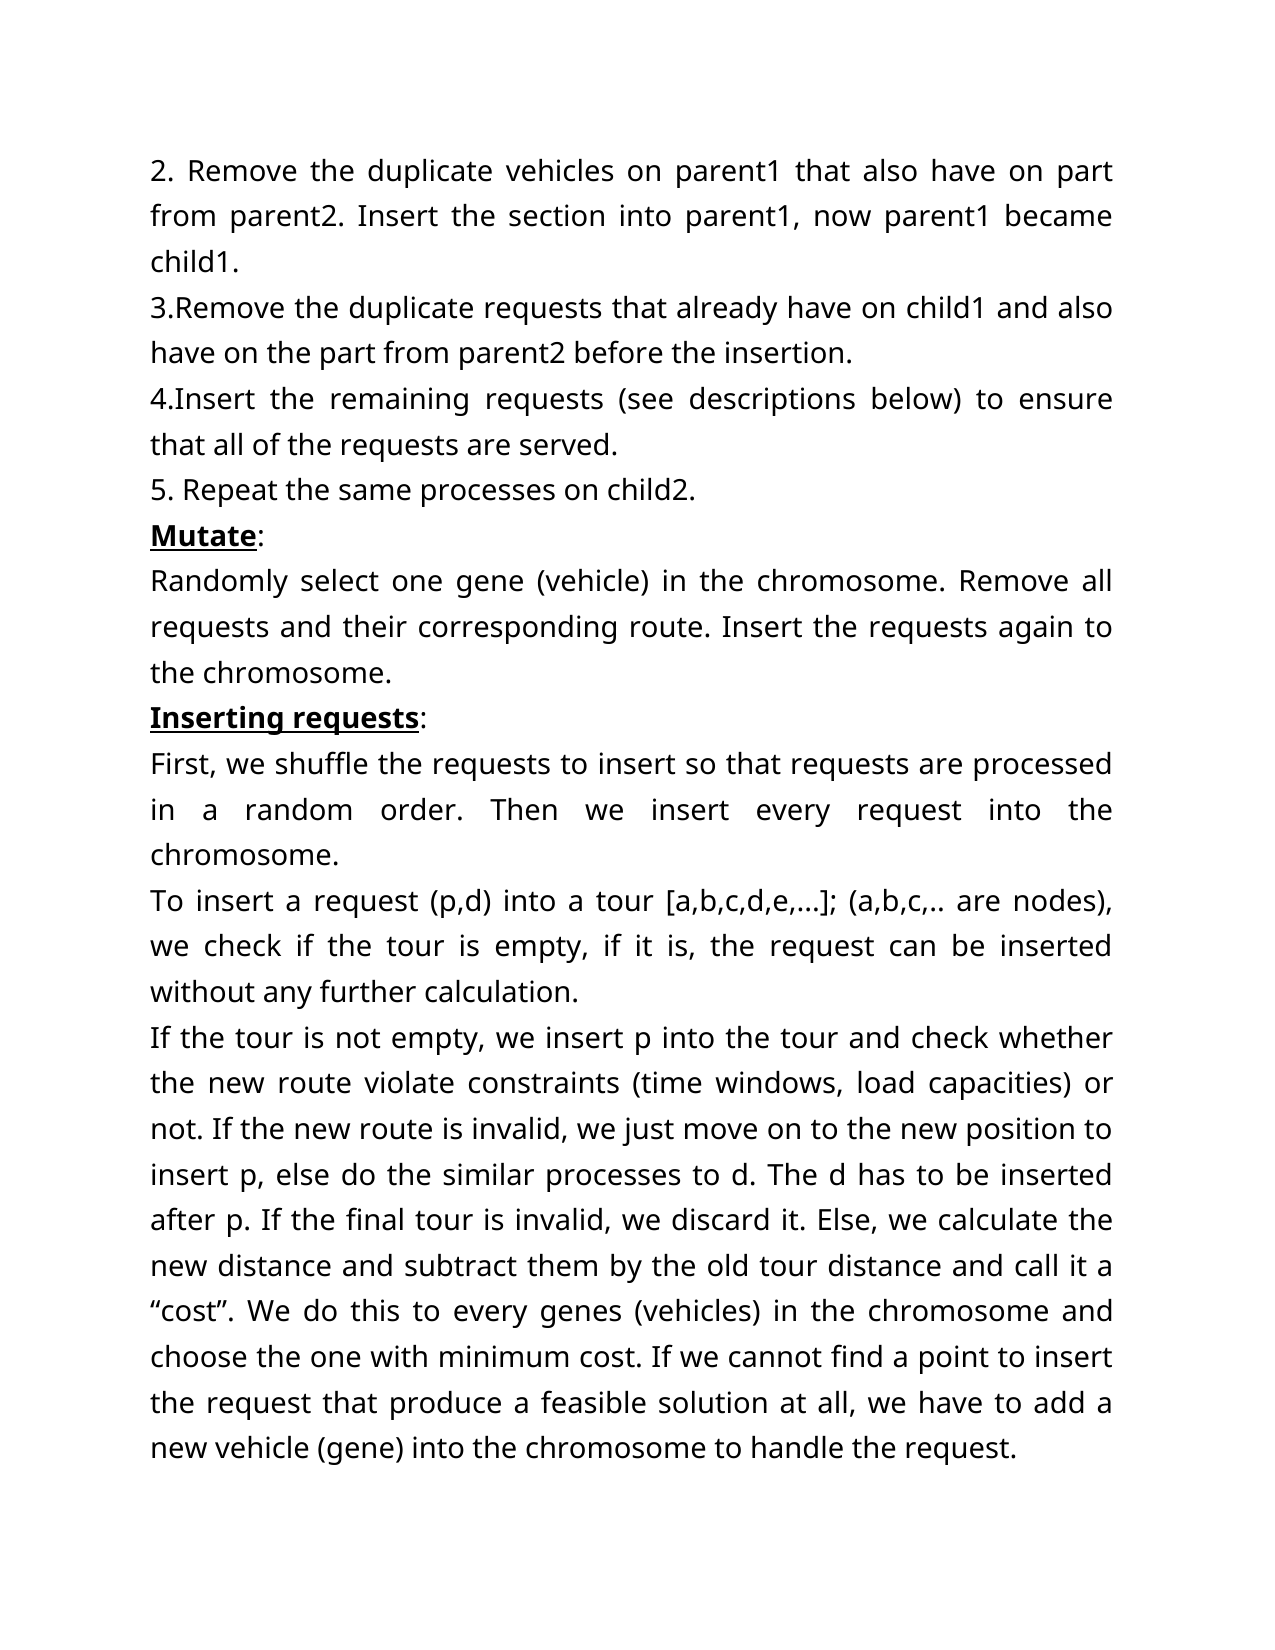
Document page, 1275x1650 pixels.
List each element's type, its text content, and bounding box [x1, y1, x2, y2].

text 5. Repeat the same processes on child2. [150, 469, 1114, 509]
text To insert a request (p,d) into a tour [a,b,c,d,e,...]; (a,b,c,.. are nodes), we check if the tour is empty, if it is, the request can be inserted without any further calculation. [150, 880, 1114, 1011]
text Randomly select one gene (vehicle) in the chromosome. Remove all requests and their corresponding route. Insert the requests again to the chromosome. [150, 561, 1114, 692]
text Inserting requests: [150, 697, 1114, 737]
text Mutate: [150, 515, 1114, 555]
text 2. Remove the duplicate vehicles on parent1 that also have on part from parent2. Insert the section into parent1, now parent1 became child1. [150, 150, 1114, 281]
text If the tour is not empty, we insert p into the tour and check whether the new route violate constraints (time windows, load capacities) or not. If the new route is invalid, we just move on to the new position to insert p, else do the similar processes to d. The d has to be inserted after p. If the final tour is invalid, we discard it. Else, we calculate the new distance and subtract them by the old tour distance and call it a “cost”. We do this to every genes (vehicles) in the chromosome and choose the one with minimum cost. If we cannot find a point to insert the request that produce a feasible solution at all, we have to add a new vehicle (gene) into the chromosome to handle the request. [150, 1017, 1114, 1467]
text 4.Insert the remaining requests (see descriptions below) to ensure that all of the requests are served. [150, 378, 1114, 463]
text 3.Remove the duplicate requests that already have on child1 and also have on the part from parent2 before the insertion. [150, 287, 1114, 372]
text First, we shuffle the requests to insert so that requests are processed in a random order. Then we insert every request into the chromosome. [150, 743, 1114, 874]
